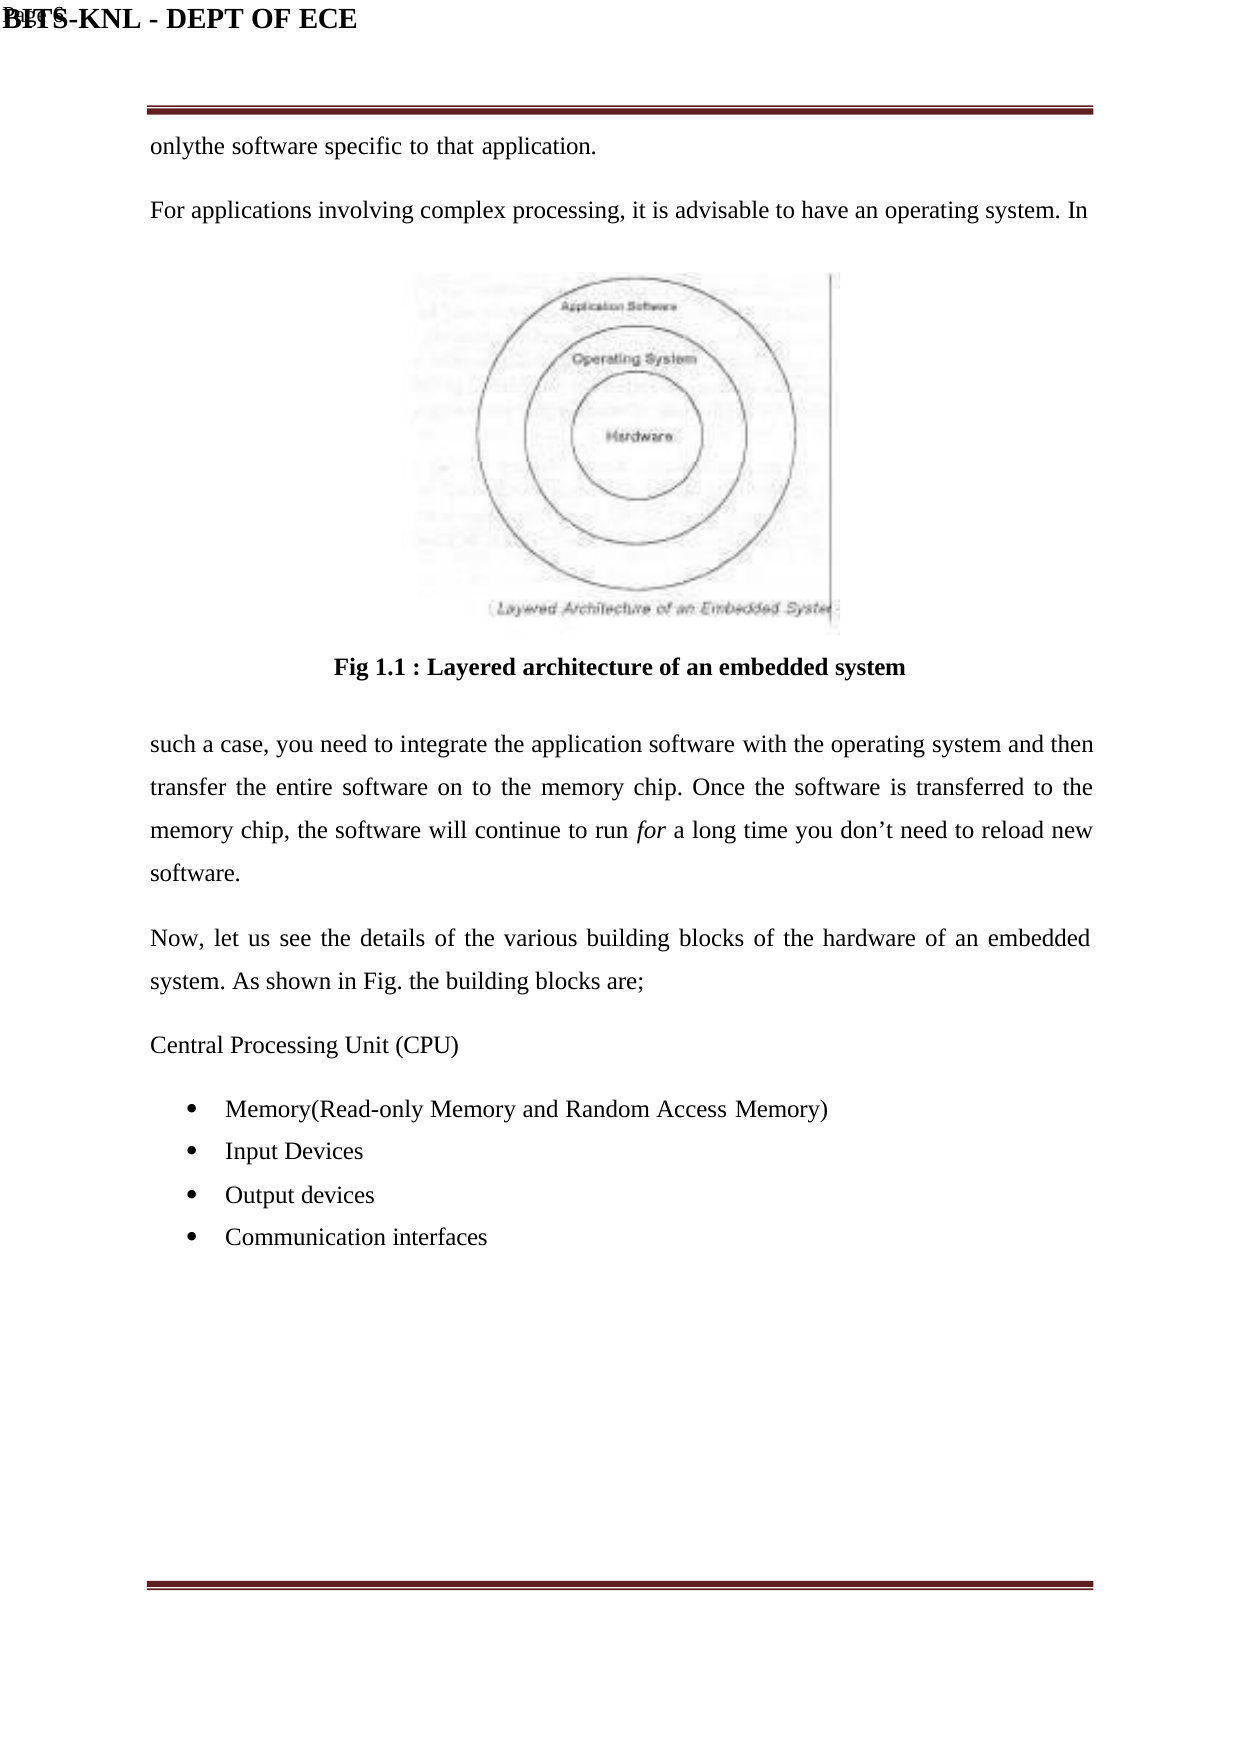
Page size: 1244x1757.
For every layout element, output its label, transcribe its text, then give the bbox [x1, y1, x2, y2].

text Now, let us see the details of the various building blocks of the hardware of an embedded system. As shown in Fig. the building blocks are; [150, 923, 1092, 995]
text onlythe software specific to that application. [150, 131, 1179, 160]
text Central Processing Unit (CPU) [150, 1030, 1179, 1058]
text such a case, you need to integrate the application software with the operating system and then transfer the entire software on to the memory chip. Once the software is transferred to the memory chip, the software will continue to run for a long time you don’t need to reload new software. [150, 729, 1094, 887]
list Input Devices [187, 1136, 1179, 1165]
picture [401, 272, 841, 635]
text For applications involving complex processing, it is advisable to have an operating system. In [150, 195, 1179, 224]
list Communication interfaces [187, 1222, 1179, 1251]
list Memory(Read-only Memory and Random Access Memory) [187, 1094, 1179, 1123]
list Output devices [187, 1180, 1179, 1208]
